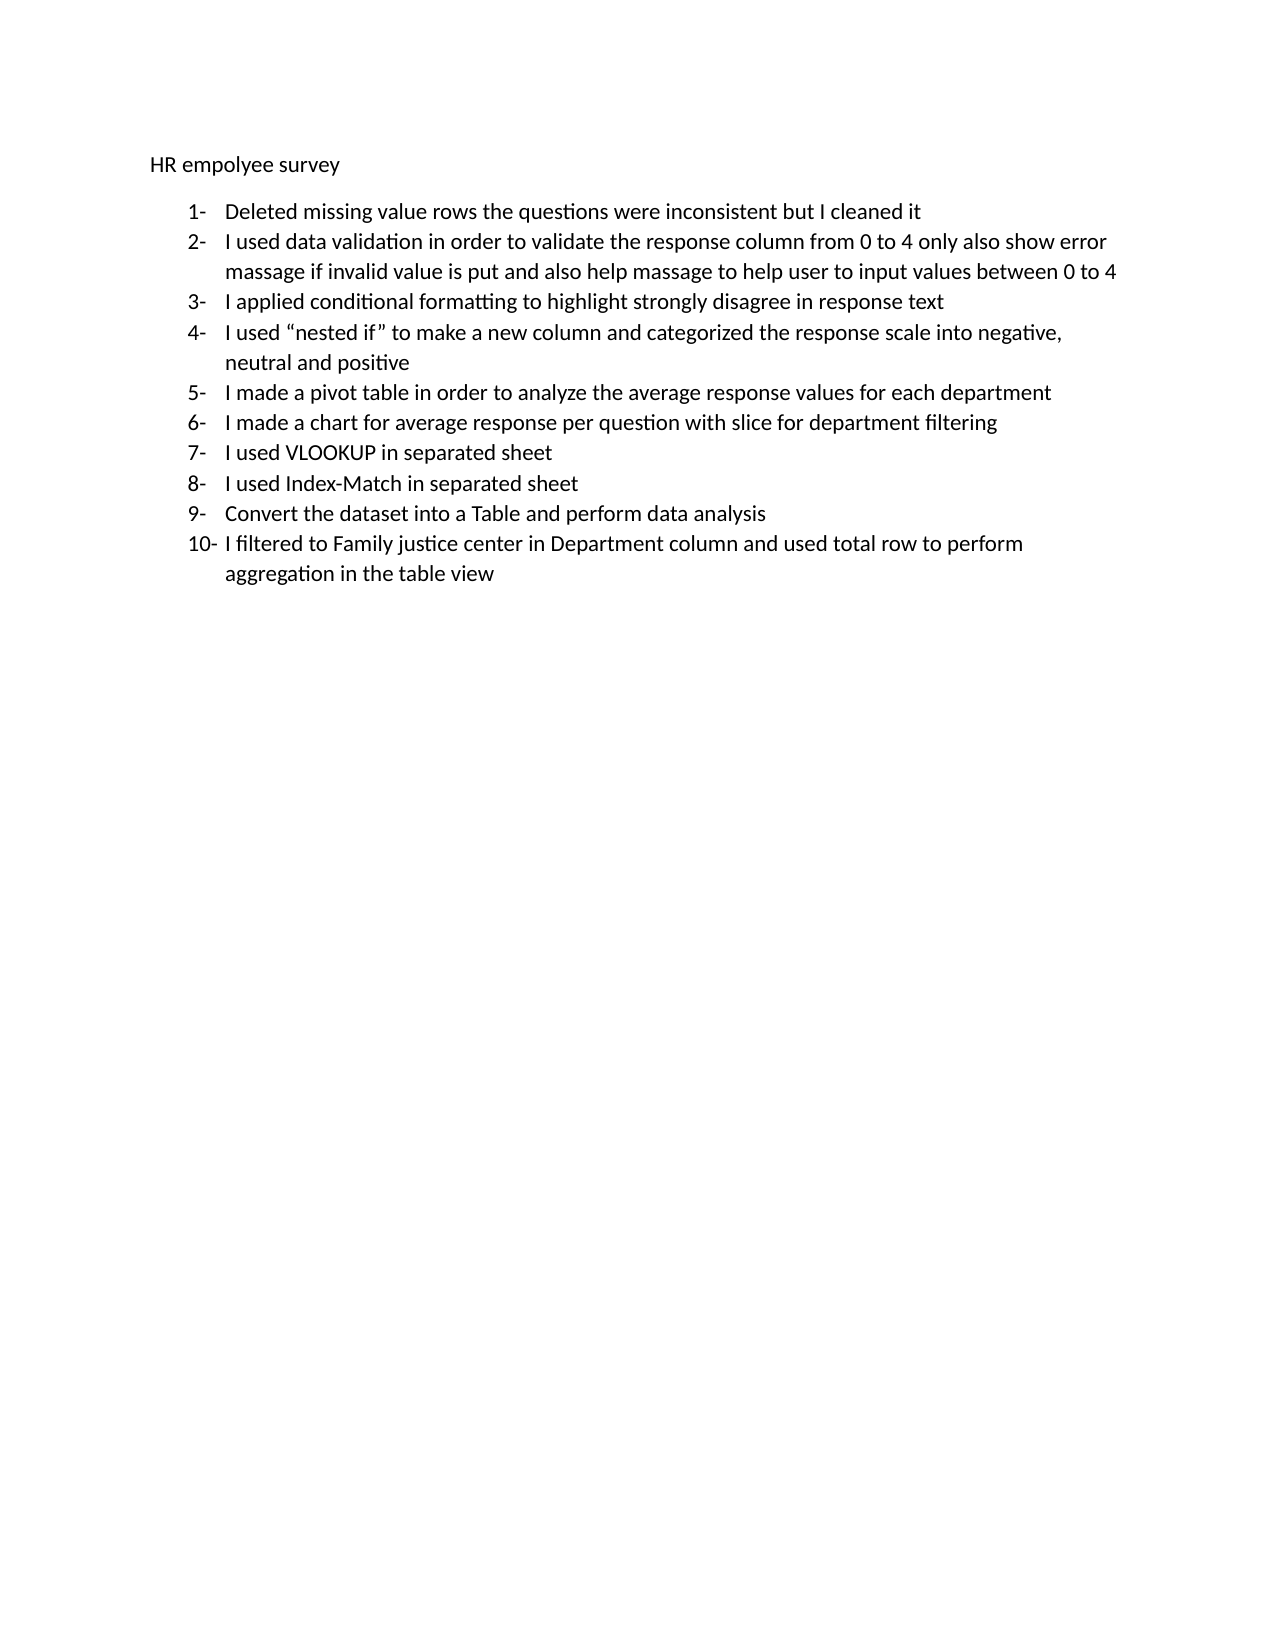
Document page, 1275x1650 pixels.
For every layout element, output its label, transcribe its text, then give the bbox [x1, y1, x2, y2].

list I used “nested if” to make a new column and categorized the response scale into negative, neutral and positive [187, 318, 1125, 376]
list I applied conditional formatting to highlight strongly disagree in response text [187, 287, 1125, 316]
text HR empolyee survey [150, 150, 1125, 178]
list Deleted missing value rows the questions were inconsistent but I cleaned it [187, 197, 1125, 225]
list Convert the dataset into a Table and perform data analysis [187, 499, 1125, 527]
list I filtered to Family justice center in Department column and used total row to perform aggregation in the table view [187, 529, 1125, 587]
list I used data validation in order to validate the response column from 0 to 4 only also show error massage if invalid value is put and also help massage to help user to input values between 0 to 4 [187, 227, 1125, 285]
list I used Index-Match in separated sheet [187, 469, 1125, 497]
list I made a chart for average response per question with slice for department filtering [187, 408, 1125, 436]
list I used VLOOKUP in separated sheet [187, 438, 1125, 467]
list I made a pivot table in order to analyze the average response values for each department [187, 378, 1125, 406]
